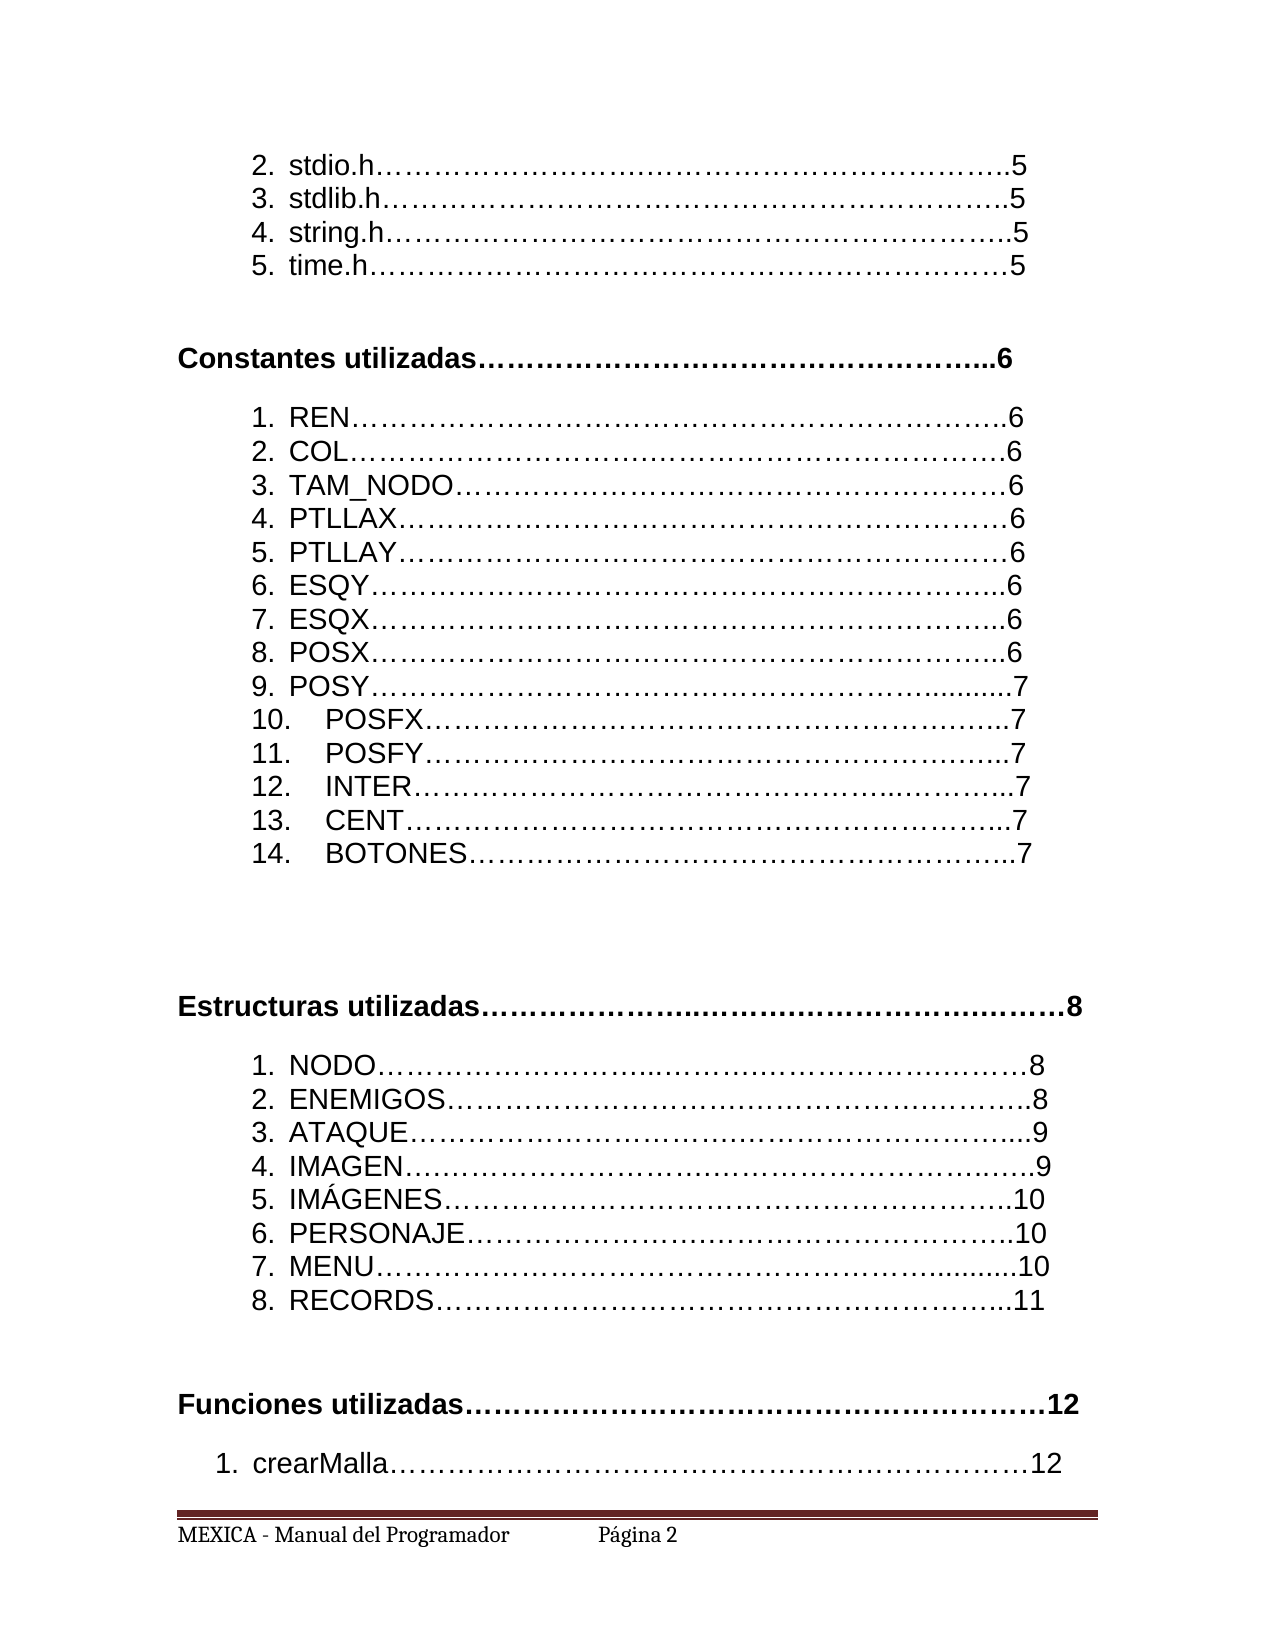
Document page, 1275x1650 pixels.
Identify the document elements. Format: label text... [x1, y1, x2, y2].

list RECORDS…………………………………………………...11 [251, 1283, 1098, 1317]
list PERSONAJE…………………….…………………………..10 [251, 1216, 1098, 1249]
text Funciones utilizadas……………………………………………………12 [177, 1387, 1098, 1421]
list ATAQUE…………………………….………………………....9 [251, 1115, 1098, 1149]
list MENU…………………………………………………...........10 [251, 1249, 1098, 1283]
list POSX………………………………………………………...6 [251, 635, 1098, 669]
list crearMalla…………………………………………………………12 [215, 1446, 1098, 1480]
list PTLLAY………………………………………………………6 [251, 535, 1098, 568]
list stdio.h……………………….………………………………..5 [251, 148, 1098, 181]
list ESQY………………………………………………………...6 [251, 568, 1098, 602]
text Estructuras utilizadas…………………..……….……………….………8 [177, 989, 1098, 1022]
list string.h………………………………………………………..5 [251, 215, 1098, 248]
list POSY…………………………………………………...........7 [251, 669, 1098, 702]
list PTLLAX………………………………………………………6 [251, 501, 1098, 535]
list IMAGEN….……………………….………………………..…..9 [251, 1149, 1098, 1182]
list COL………………………….……………………………….6 [251, 434, 1098, 468]
list BOTONES………………………………………………...7 [251, 837, 1098, 870]
list ESQX………………………………………………………...6 [251, 602, 1098, 635]
list POSFX……………………………………………….…...7 [251, 702, 1098, 736]
list stdlib.h………………………………………………………..5 [251, 181, 1098, 215]
list IMÁGENES…………………………………………………..10 [251, 1182, 1098, 1216]
list time.h…………………………………………………………5 [251, 248, 1098, 282]
list TAM_NODO…………………………………………………6 [251, 468, 1098, 501]
list ENEMIGOS………………………….……………….………..8 [251, 1082, 1098, 1115]
list CENT……………………………………………………...7 [251, 803, 1098, 837]
list POSFY……………………………………………….…...7 [251, 736, 1098, 769]
list INTER…………………………………………...………...7 [251, 769, 1098, 803]
text Constantes utilizadas……………………………………………...6 [177, 341, 1098, 375]
list NODO………………………...……….……………….………8 [251, 1048, 1098, 1082]
list REN…………………………………………………………..6 [251, 401, 1098, 434]
